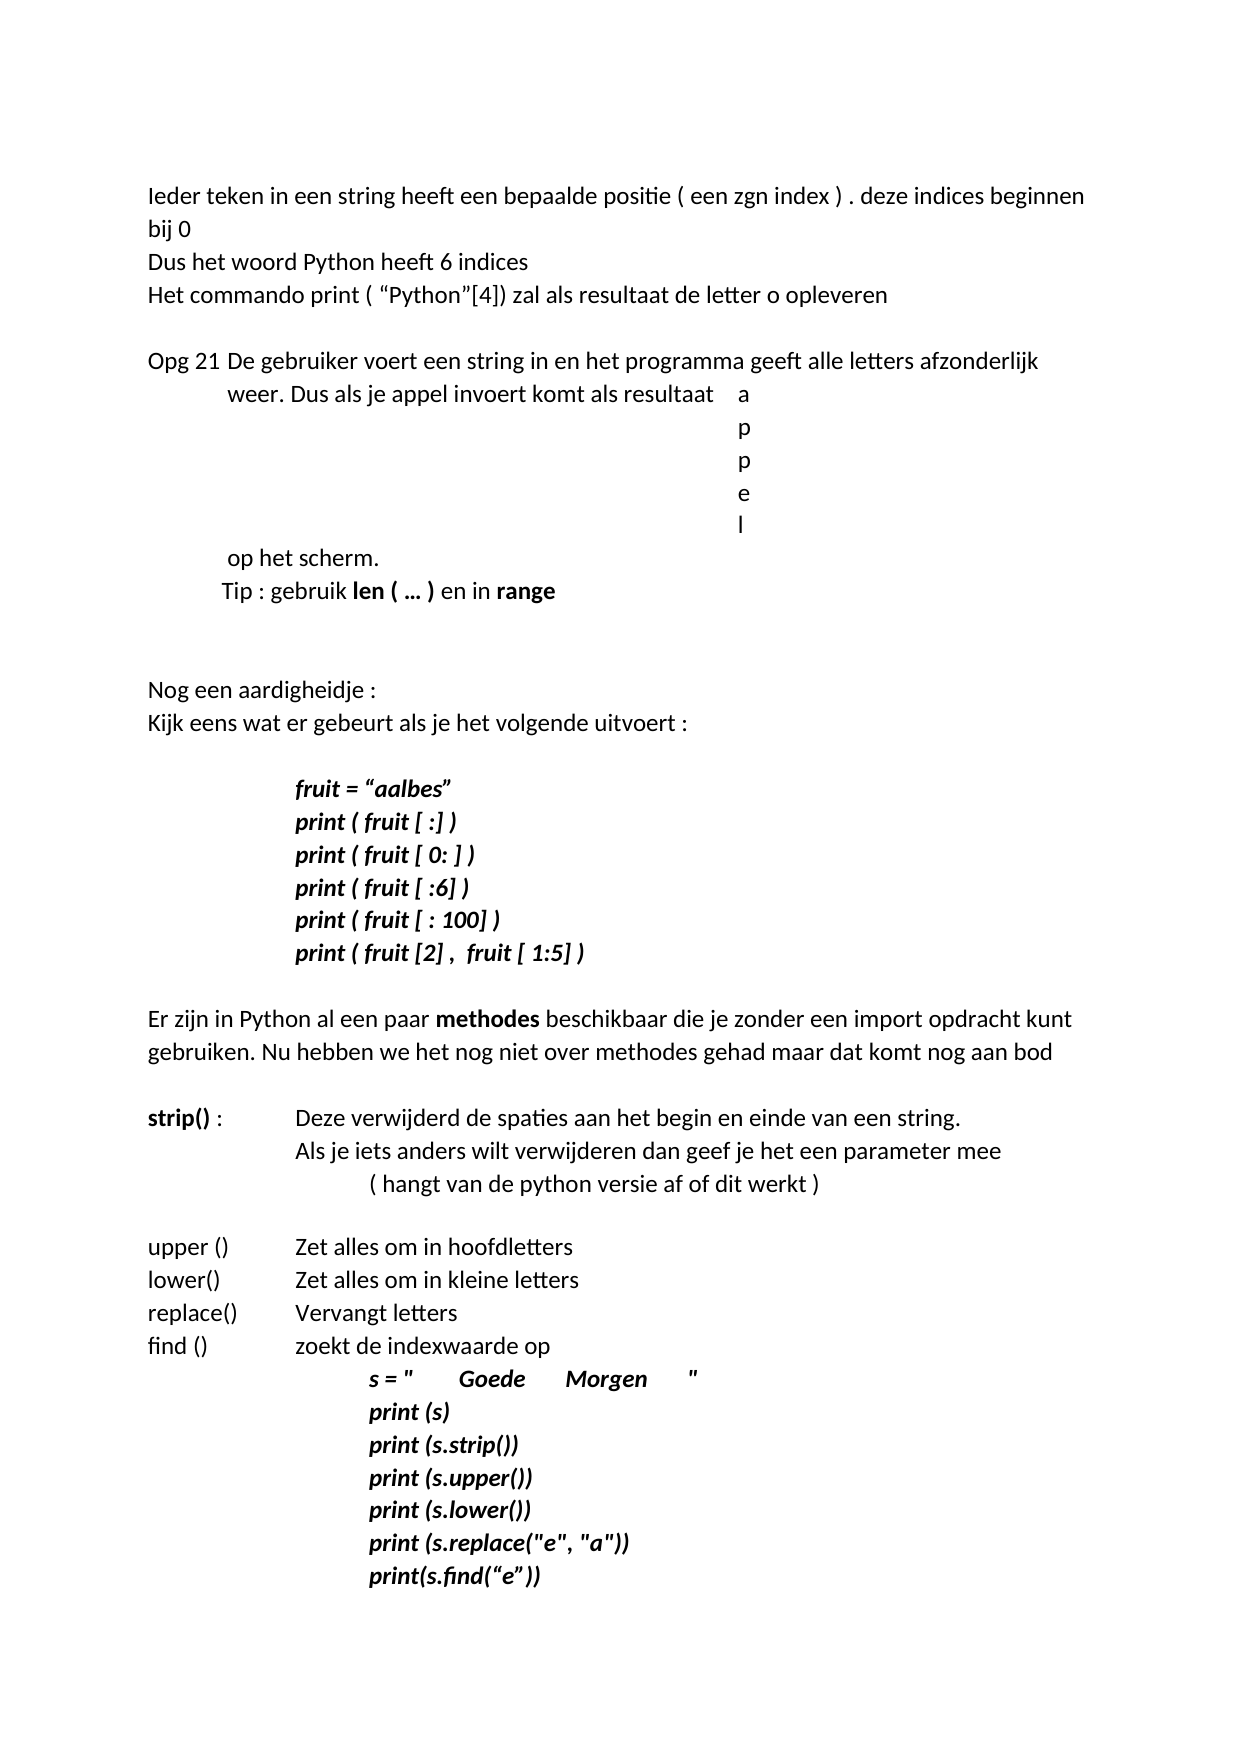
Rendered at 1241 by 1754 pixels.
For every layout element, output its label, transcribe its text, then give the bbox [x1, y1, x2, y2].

text p [148, 411, 1093, 441]
text strip() : Deze verwijderd de spaties aan het begin en einde van een string. [148, 1102, 1093, 1133]
text l [148, 510, 1093, 540]
text print ( fruit [ :] ) [148, 806, 1093, 836]
text weer. Dus als je appel invoert komt als resultaat a [148, 378, 1093, 408]
text print (s.lower()) [295, 1495, 1093, 1525]
text ( hangt van de python versie af of dit werkt ) [148, 1168, 1093, 1198]
text print (s.replace("e", "a")) [295, 1528, 1093, 1558]
text fruit = “aalbes” [148, 773, 1093, 803]
text Nog een aardigheidje : [148, 674, 1093, 705]
text print (s) [295, 1396, 1093, 1426]
text Kijk eens wat er gebeurt als je het volgende uitvoert : [148, 707, 1093, 738]
text Als je iets anders wilt verwijderen dan geef je het een parameter mee [148, 1135, 1093, 1166]
text replace() Vervangt letters [148, 1297, 1093, 1328]
text Er zijn in Python al een paar methodes beschikbaar die je zonder een import opdracht kunt gebruiken. Nu hebben we het nog niet over methodes gehad maar dat komt nog aan bod [148, 1003, 1093, 1067]
text print ( fruit [ :6] ) [148, 872, 1093, 902]
text s = " Goede Morgen " [148, 1363, 1093, 1393]
text Dus het woord Python heeft 6 indices [148, 246, 1093, 277]
text lower() Zet alles om in kleine letters [148, 1264, 1093, 1295]
text print (s.upper()) [295, 1462, 1093, 1492]
text find () zoekt de indexwaarde op [148, 1330, 1093, 1361]
text Ieder teken in een string heeft een bepaalde positie ( een zgn index ) . deze indices beginnen bij 0 [148, 181, 1093, 244]
text print ( fruit [ : 100] ) [148, 905, 1093, 935]
text op het scherm. [148, 543, 1093, 573]
text print ( fruit [2] , fruit [ 1:5] ) [148, 938, 1093, 968]
text e [148, 477, 1093, 507]
text Het commando print ( “Python”[4]) zal als resultaat de letter o opleveren [148, 279, 1093, 310]
text print (s.strip()) [295, 1429, 1093, 1459]
text p [148, 444, 1093, 474]
text Tip : gebruik len ( … ) en in range [148, 576, 1093, 606]
text print(s.find(“e”)) [148, 1561, 1093, 1591]
text Opg 21 De gebruiker voert een string in en het programma geeft alle letters afzonderlijk [148, 345, 1093, 376]
text print ( fruit [ 0: ] ) [148, 839, 1093, 869]
text upper () Zet alles om in hoofdletters [148, 1231, 1093, 1262]
